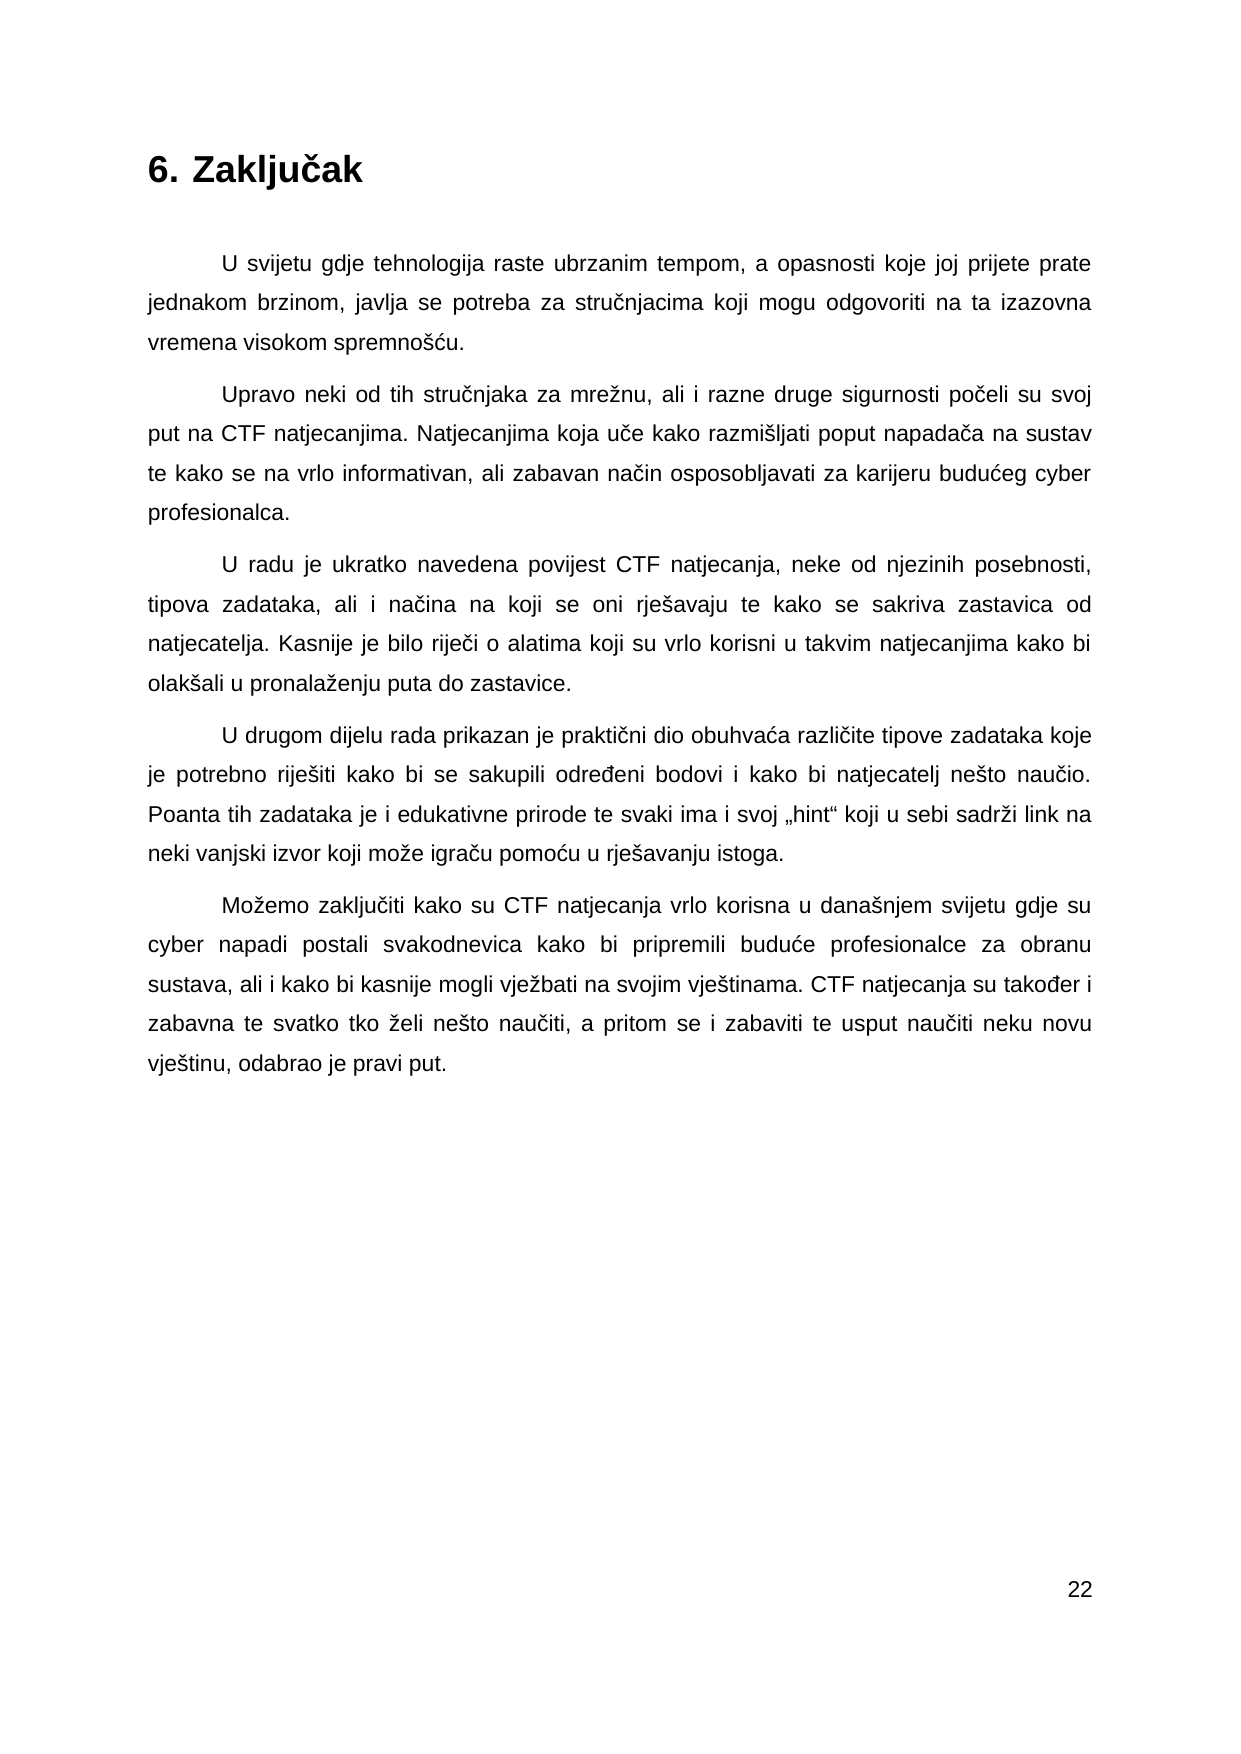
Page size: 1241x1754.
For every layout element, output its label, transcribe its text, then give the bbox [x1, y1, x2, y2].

text U radu je ukratko navedena povijest CTF natjecanja, neke od njezinih posebnosti, tipova zadataka, ali i načina na koji se oni rješavaju te kako se sakriva zastavica od natjecatelja. Kasnije je bilo riječi o alatima koji su vrlo korisni u takvim natjecanjima kako bi olakšali u pronalaženju puta do zastavice. [148, 551, 1093, 696]
text Zaključak [148, 148, 1093, 191]
text U svijetu gdje tehnologija raste ubrzanim tempom, a opasnosti koje joj prijete prate jednakom brzinom, javlja se potreba za stručnjacima koji mogu odgovoriti na ta izazovna vremena visokom spremnošću. [148, 250, 1093, 355]
text Upravo neki od tih stručnjaka za mrežnu, ali i razne druge sigurnosti počeli su svoj put na CTF natjecanjima. Natjecanjima koja uče kako razmišljati poput napadača na sustav te kako se na vrlo informativan, ali zabavan način osposobljavati za karijeru budućeg cyber profesionalca. [148, 381, 1093, 526]
text Možemo zaključiti kako su CTF natjecanja vrlo korisna u današnjem svijetu gdje su cyber napadi postali svakodnevica kako bi pripremili buduće profesionalce za obranu sustava, ali i kako bi kasnije mogli vježbati na svojim vještinama. CTF natjecanja su također i zabavna te svatko tko želi nešto naučiti, a pritom se i zabaviti te usput naučiti neku novu vještinu, odabrao je pravi put. [148, 892, 1093, 1076]
text U drugom dijelu rada prikazan je praktični dio obuhvaća različite tipove zadataka koje je potrebno riješiti kako bi se sakupili određeni bodovi i kako bi natjecatelj nešto naučio. Poanta tih zadataka je i edukativne prirode te svaki ima i svoj „hint“ koji u sebi sadrži link na neki vanjski izvor koji može igraču pomoću u rješavanju istoga. [148, 722, 1093, 866]
